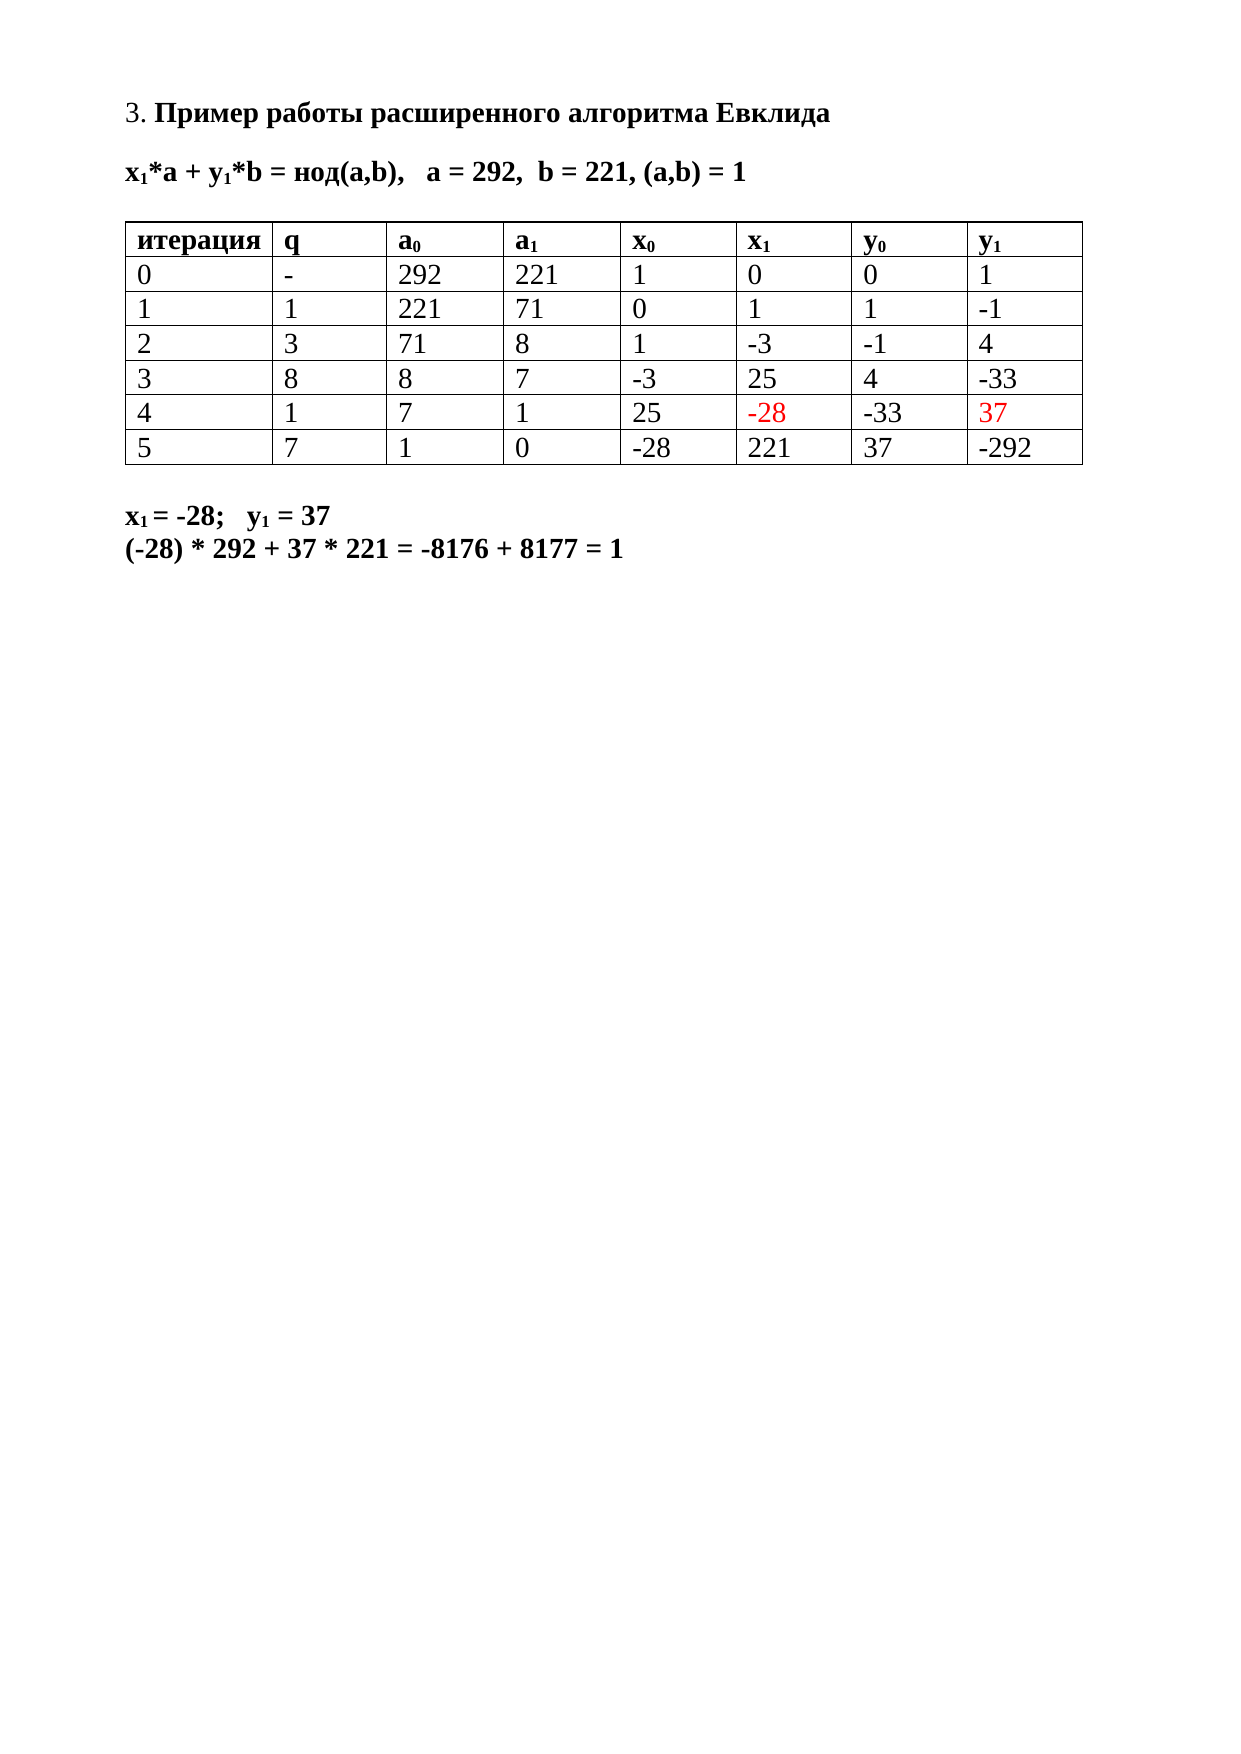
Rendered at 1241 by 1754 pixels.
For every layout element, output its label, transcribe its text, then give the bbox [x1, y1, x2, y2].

table_cell 1 [387, 430, 503, 463]
table_cell 0 [126, 257, 272, 291]
table_cell 71 [504, 292, 620, 325]
table_header итерация [126, 223, 272, 256]
table_cell 1 [737, 292, 851, 325]
table_cell 5 [126, 430, 272, 463]
table_cell 7 [273, 430, 386, 463]
table_header q [273, 223, 386, 256]
table_header a0 [387, 223, 503, 256]
table_cell 4 [126, 395, 272, 429]
table_cell 7 [504, 361, 620, 394]
table_cell 221 [737, 430, 851, 463]
table_cell 25 [621, 395, 736, 429]
table_cell 1 [273, 395, 386, 429]
table_cell -1 [968, 292, 1082, 325]
table_cell 1 [621, 257, 736, 291]
text (-28) * 292 + 37 * 221 = -8176 + 8177 = 1 [125, 532, 1083, 565]
table_cell 7 [387, 395, 503, 429]
table_header x0 [621, 223, 736, 256]
table_cell 37 [968, 395, 1082, 429]
table_cell 8 [387, 361, 503, 394]
table_cell -28 [621, 430, 736, 463]
table_cell 1 [504, 395, 620, 429]
table_cell -33 [852, 395, 967, 429]
table_cell 1 [852, 292, 967, 325]
table_cell 2 [126, 326, 272, 360]
table_cell -3 [621, 361, 736, 394]
list Пример работы расширенного алгоритма Евклида [125, 95, 1083, 129]
table_cell 1 [273, 292, 386, 325]
table_cell 0 [852, 257, 967, 291]
table_cell 37 [852, 430, 967, 463]
table_cell 0 [504, 430, 620, 463]
table_header a1 [504, 223, 620, 256]
text x1 = -28; y1 = 37 [125, 498, 1083, 532]
table_cell 71 [387, 326, 503, 360]
table_cell -33 [968, 361, 1082, 394]
table_cell 4 [968, 326, 1082, 360]
table_header y0 [852, 223, 967, 256]
table_cell 1 [968, 257, 1082, 291]
table_cell 4 [852, 361, 967, 394]
table_cell 8 [504, 326, 620, 360]
table_cell 3 [126, 361, 272, 394]
table_cell 221 [504, 257, 620, 291]
table_cell -3 [737, 326, 851, 360]
table_cell -1 [852, 326, 967, 360]
table_header y1 [968, 223, 1082, 256]
table_cell 25 [737, 361, 851, 394]
table_cell 3 [273, 326, 386, 360]
table_cell 0 [621, 292, 736, 325]
table_cell 0 [737, 257, 851, 291]
table_cell - [273, 257, 386, 291]
table_cell 292 [387, 257, 503, 291]
table_header x1 [737, 223, 851, 256]
table_cell 8 [273, 361, 386, 394]
table_cell 1 [126, 292, 272, 325]
table_cell 221 [387, 292, 503, 325]
table_cell 1 [621, 326, 736, 360]
table_cell -292 [968, 430, 1082, 463]
table_cell -28 [737, 395, 851, 429]
text x1*a + y1*b = нод(a,b), a = 292, b = 221, (a,b) = 1 [125, 154, 1083, 188]
